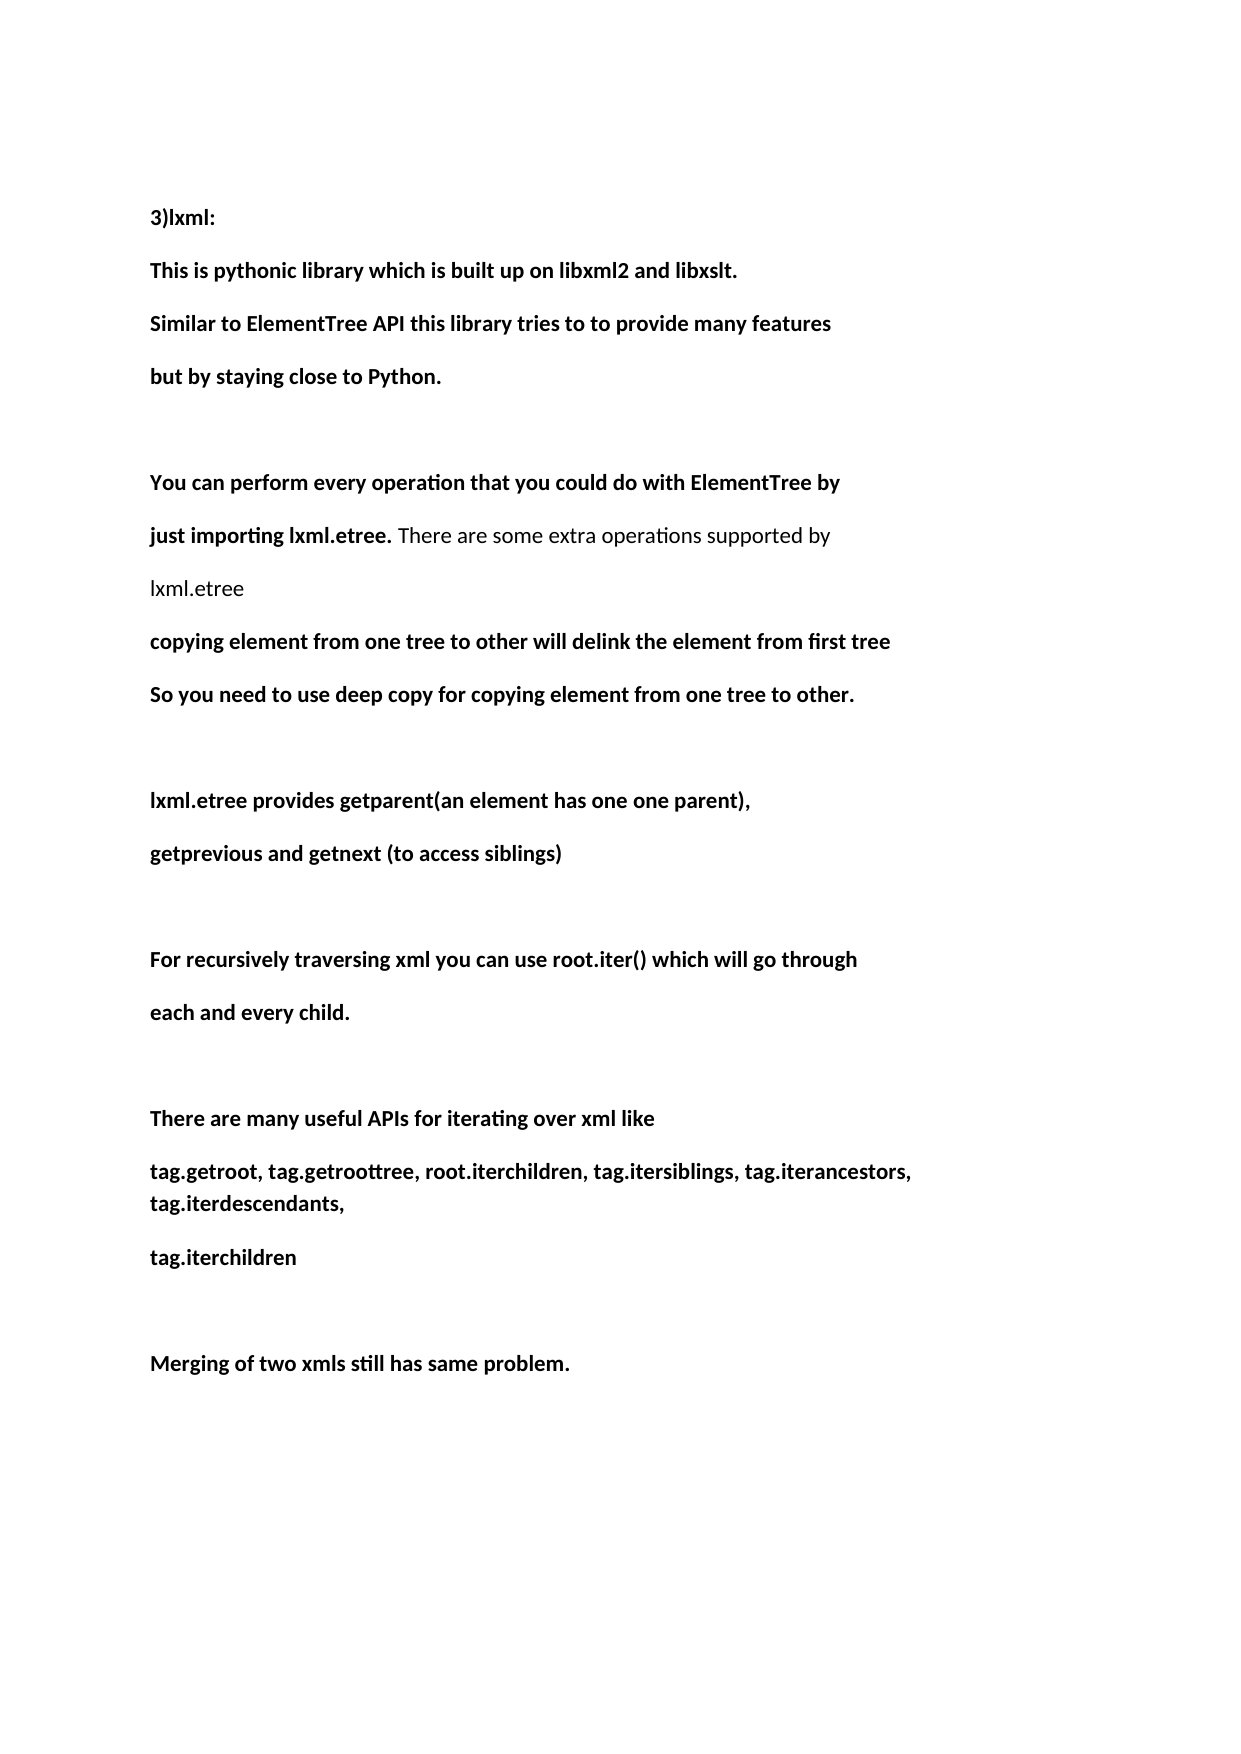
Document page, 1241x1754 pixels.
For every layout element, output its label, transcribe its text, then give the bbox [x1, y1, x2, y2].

text There are many useful APIs for iterating over xml like [150, 1104, 1090, 1132]
text Similar to ElementTree API this library tries to to provide many features [150, 309, 1090, 337]
text but by staying close to Python. [150, 362, 1090, 390]
text lxml.etree [150, 574, 1090, 602]
text So you need to use deep copy for copying element from one tree to other. [150, 680, 1090, 708]
text This is pythonic library which is built up on libxml2 and libxslt. [150, 256, 1090, 284]
text copying element from one tree to other will delink the element from first tree [150, 627, 1090, 655]
text Merging of two xmls still has same problem. [150, 1349, 1090, 1377]
text lxml.etree provides getparent(an element has one one parent), [150, 786, 1090, 814]
text each and every child. [150, 998, 1090, 1026]
text For recursively traversing xml you can use root.iter() which will go through [150, 945, 1090, 973]
text You can perform every operation that you could do with ElementTree by [150, 468, 1090, 496]
text just importing lxml.etree. There are some extra operations supported by [150, 521, 1090, 549]
text tag.iterchildren [150, 1243, 1090, 1271]
text tag.getroot, tag.getroottree, root.iterchildren, tag.itersiblings, tag.iterancestors, tag.iterdescendants, [150, 1157, 1090, 1218]
text getprevious and getnext (to access siblings) [150, 839, 1090, 867]
text 3)lxml: [150, 203, 1090, 231]
